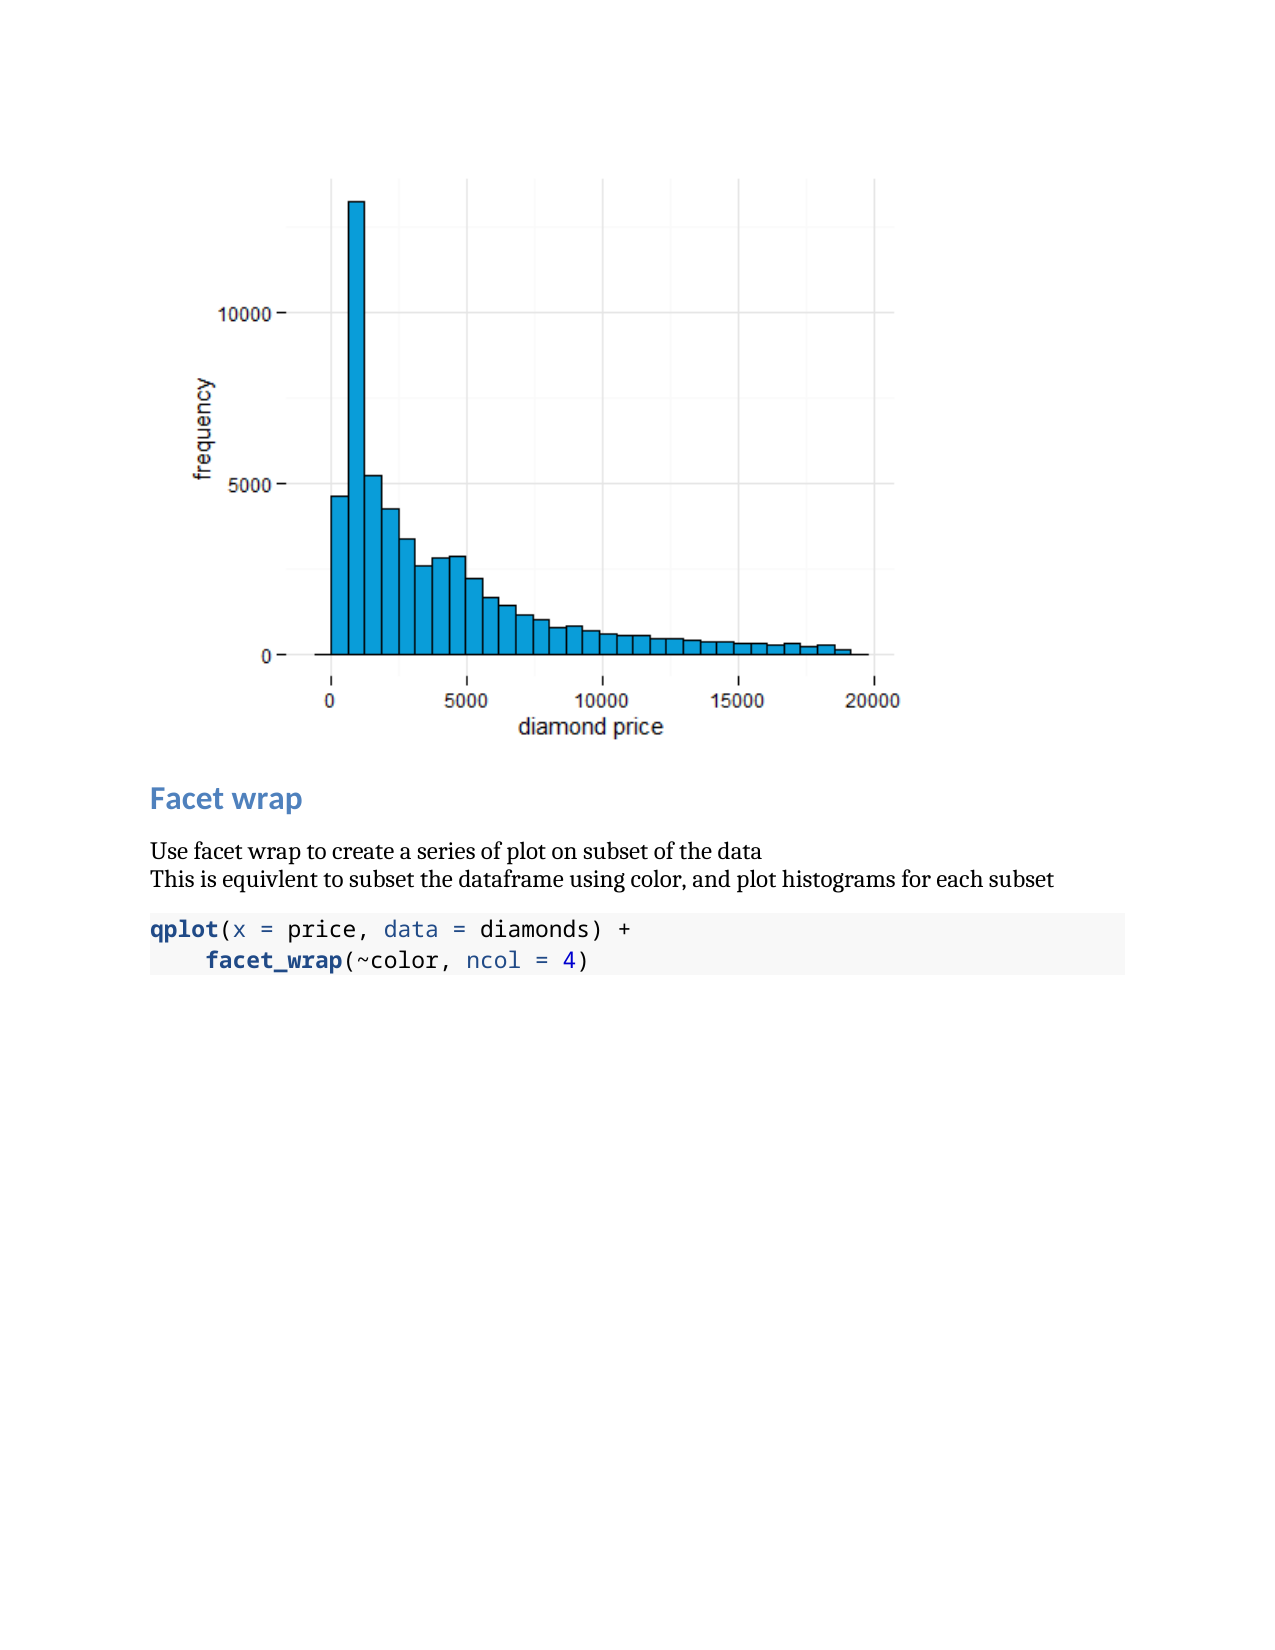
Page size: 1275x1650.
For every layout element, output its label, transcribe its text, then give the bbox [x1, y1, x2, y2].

picture [168, 150, 925, 757]
text Use facet wrap to create a series of plot on subset of the data This is equivlent to subset the dataframe using color, and plot histograms for each subset [150, 837, 1125, 894]
text qplot(x = price, data = diamonds) + facet_wrap(~color, ncol = 4) [590, 913, 1125, 975]
subtitle Facet wrap [150, 777, 1125, 818]
